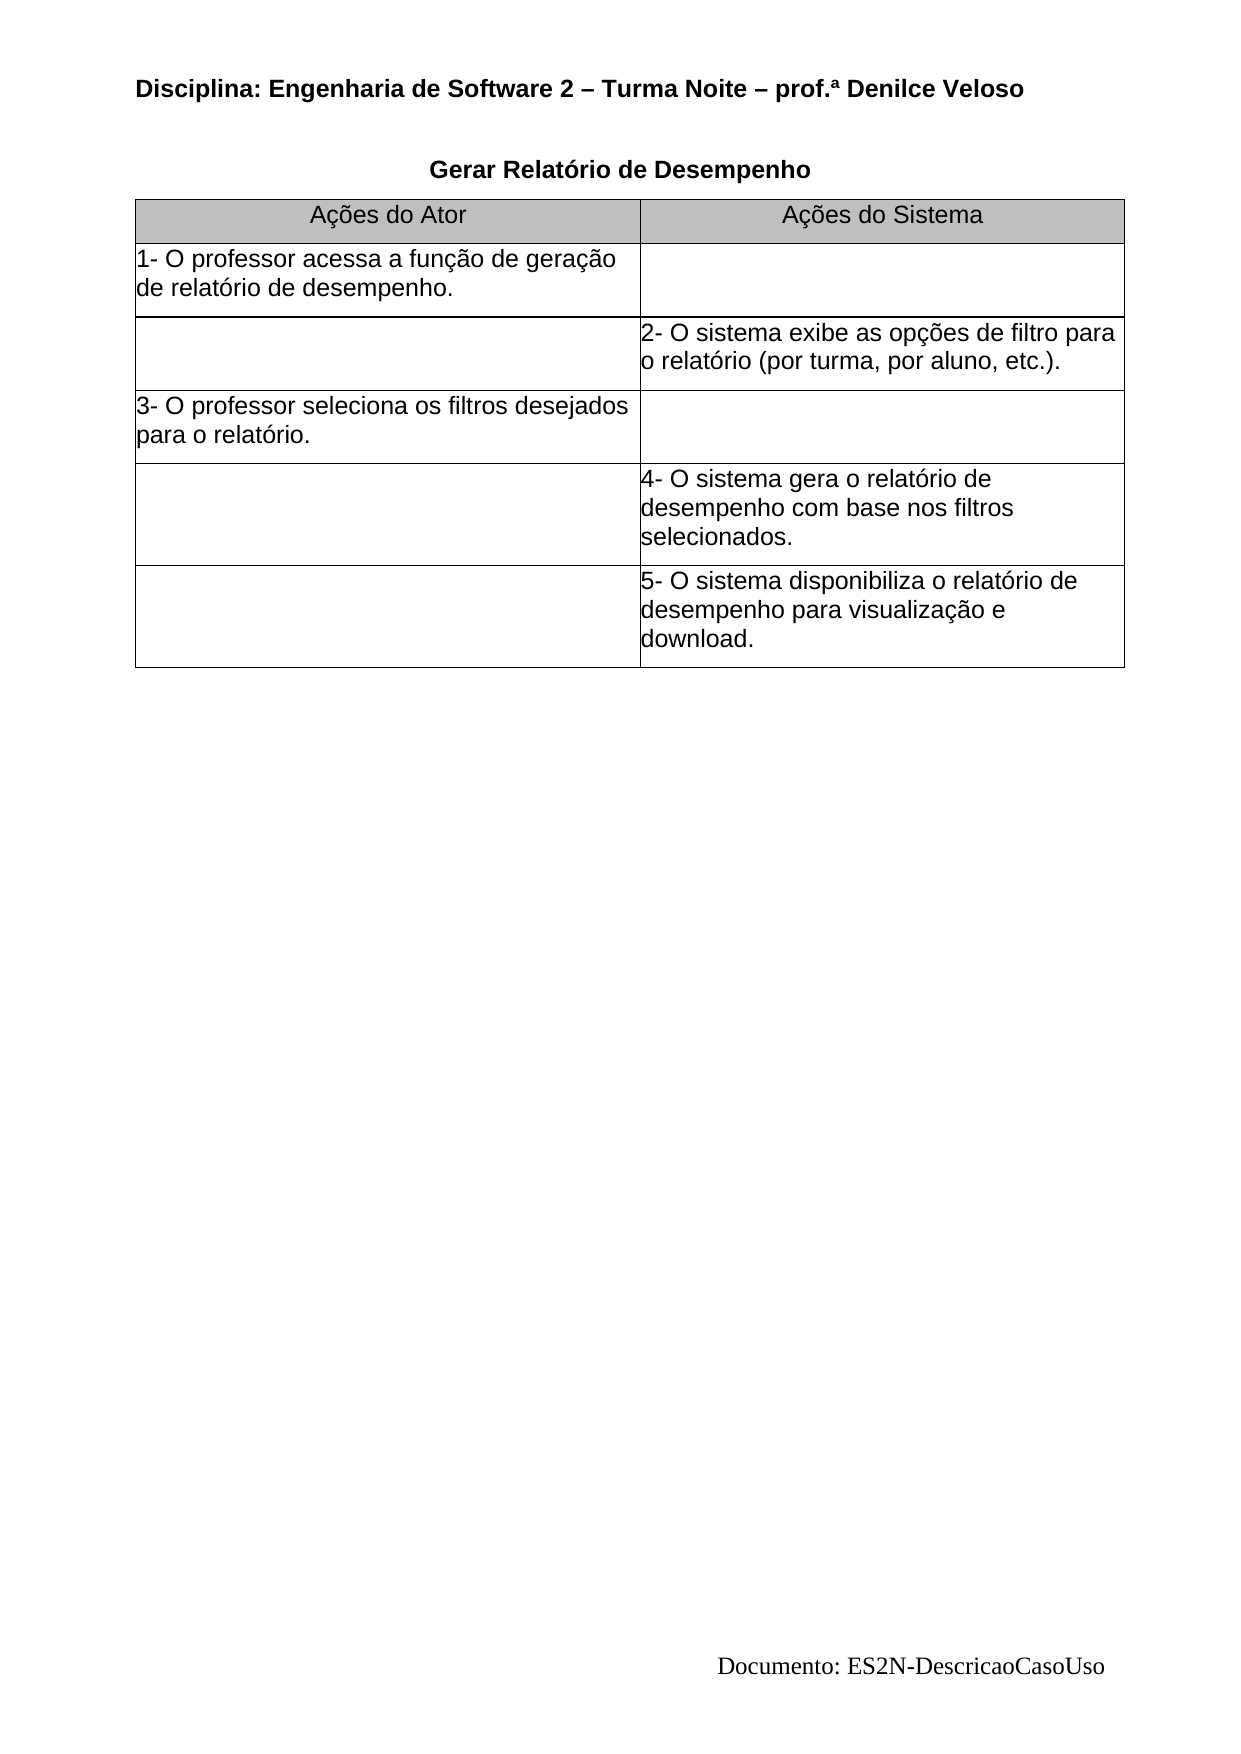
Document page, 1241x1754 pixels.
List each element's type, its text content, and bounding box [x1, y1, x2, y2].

table_cell 3- O professor seleciona os filtros desejados para o relatório. [136, 391, 640, 463]
table_header Ações do Ator [136, 200, 640, 243]
table_cell [136, 566, 640, 667]
table_cell 1- O professor acessa a função de geração de relatório de desempenho. [136, 244, 640, 316]
table_cell 5- O sistema disponibiliza o relatório de desempenho para visualização e download. [641, 566, 1124, 667]
table_header Ações do Sistema [641, 200, 1124, 243]
table_cell [641, 391, 1124, 463]
table_cell [136, 318, 640, 390]
text Gerar Relatório de Desempenho [135, 155, 1105, 184]
table_cell [136, 464, 640, 565]
table_cell [641, 244, 1124, 316]
table_cell 4- O sistema gera o relatório de desempenho com base nos filtros selecionados. [641, 464, 1124, 565]
table_cell 2- O sistema exibe as opções de filtro para o relatório (por turma, por aluno, etc.). [641, 318, 1124, 390]
